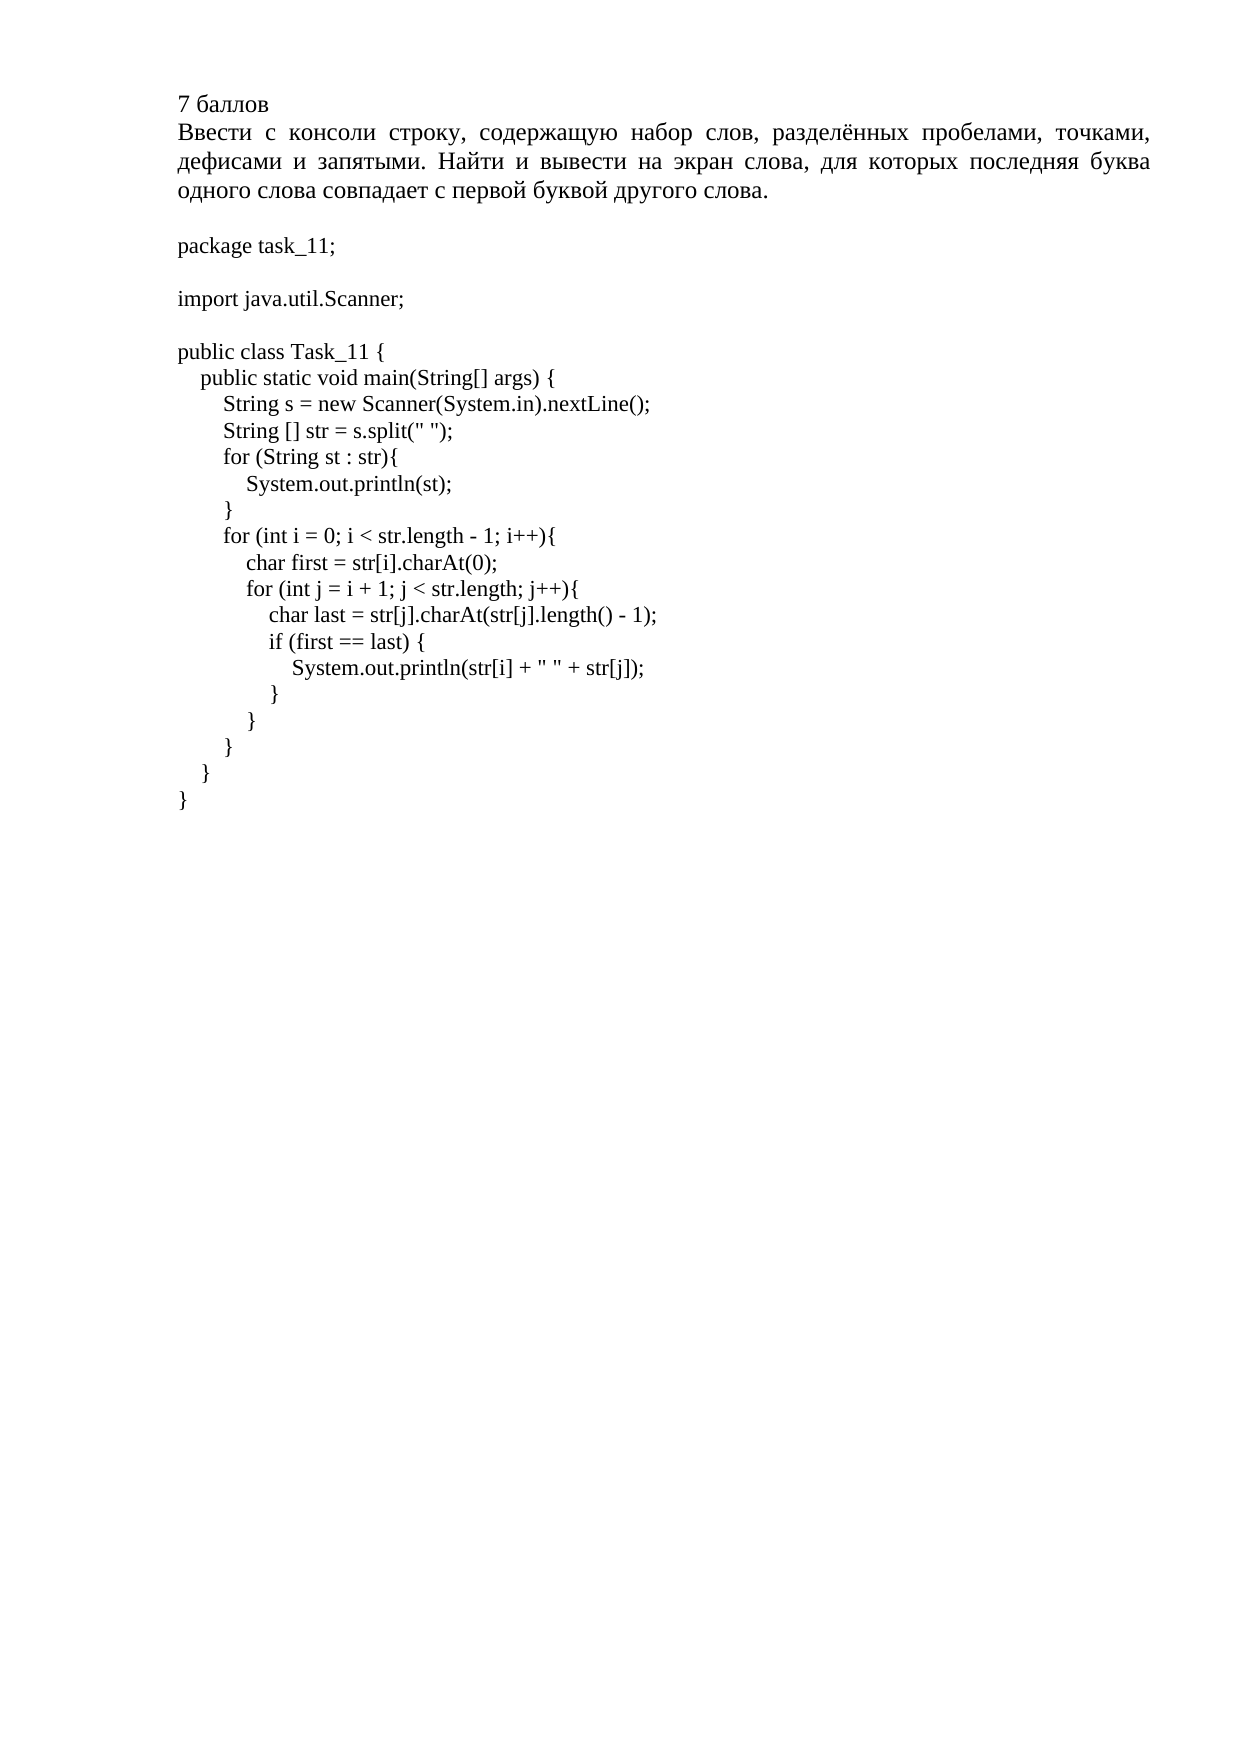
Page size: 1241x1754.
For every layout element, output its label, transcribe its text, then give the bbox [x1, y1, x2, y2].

text public static void main(String[] args) { [177, 364, 1152, 391]
text for (int j = i + 1; j < str.length; j++){ [177, 575, 1152, 601]
text System.out.println(st); [177, 469, 1152, 496]
text import java.util.Scanner; [177, 285, 1152, 311]
text if (first == last) { [177, 628, 1152, 654]
text char last = str[j].charAt(str[j].length() - 1); [177, 601, 1152, 628]
text Ввести с консоли строку, содержащую набор слов, разделённых пробелами, точками, дефисами и запятыми. Найти и вывести на экран слова, для которых последняя буква одного слова совпадает с первой буквой другого слова. [177, 117, 1152, 204]
text } [177, 707, 1152, 733]
text } [177, 496, 1152, 522]
text } [177, 680, 1152, 707]
text char first = str[i].charAt(0); [177, 549, 1152, 575]
text } [177, 733, 1152, 759]
text String s = new Scanner(System.in).nextLine(); [177, 391, 1152, 417]
text } [177, 786, 1152, 812]
text public class Task_11 { [177, 338, 1152, 364]
text 7 баллов [177, 89, 1152, 117]
text for (int i = 0; i < str.length - 1; i++){ [177, 522, 1152, 549]
text package task_11; [177, 232, 1152, 259]
text System.out.println(str[i] + " " + str[j]); [177, 654, 1152, 680]
text for (String st : str){ [177, 443, 1152, 469]
text } [177, 759, 1152, 786]
text String [] str = s.split(" "); [177, 417, 1152, 443]
